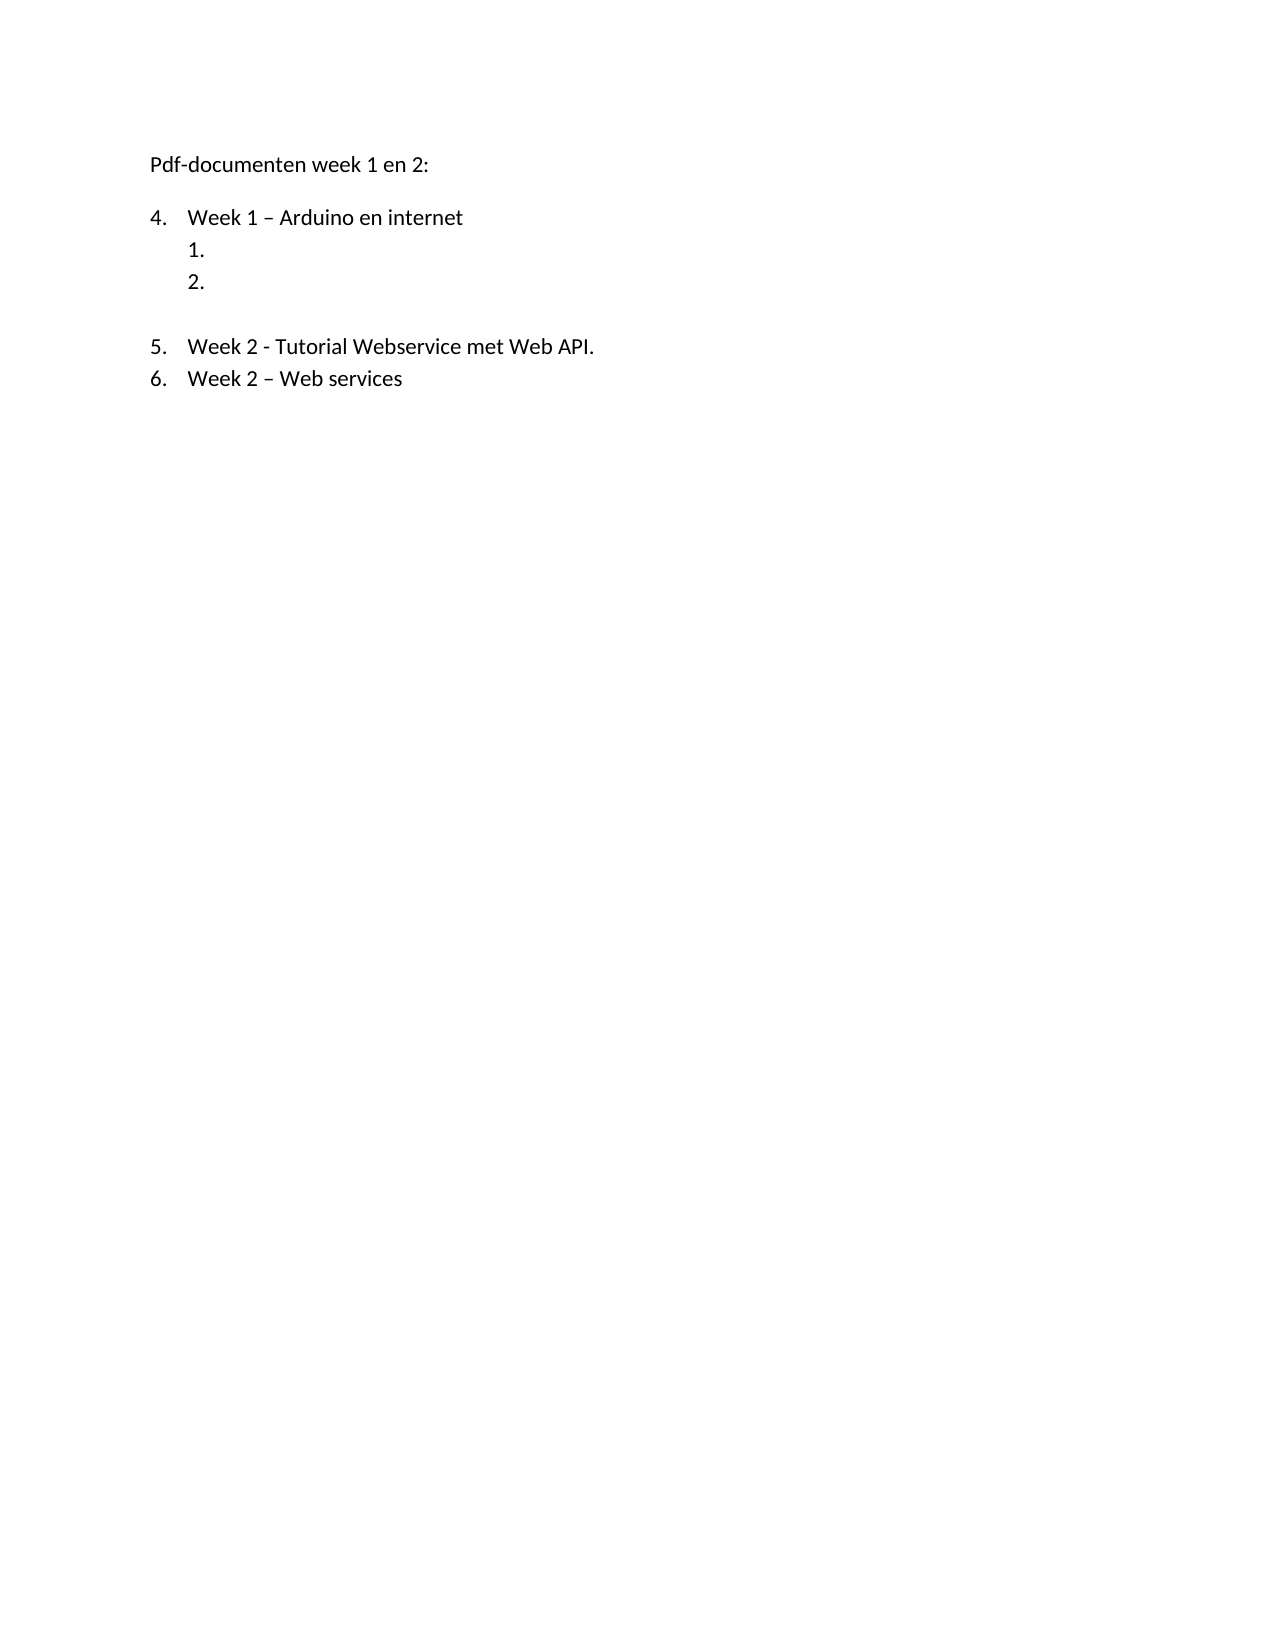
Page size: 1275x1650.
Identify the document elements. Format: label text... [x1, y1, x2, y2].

list Week 1 – Arduino en internet [150, 203, 1125, 231]
text Pdf-documenten week 1 en 2: [150, 150, 1125, 178]
list 1. [187, 235, 1125, 263]
list 2. [187, 267, 1125, 295]
list Week 2 – Web services [150, 364, 1125, 392]
list Week 2 - Tutorial Webservice met Web API. [150, 332, 1125, 360]
